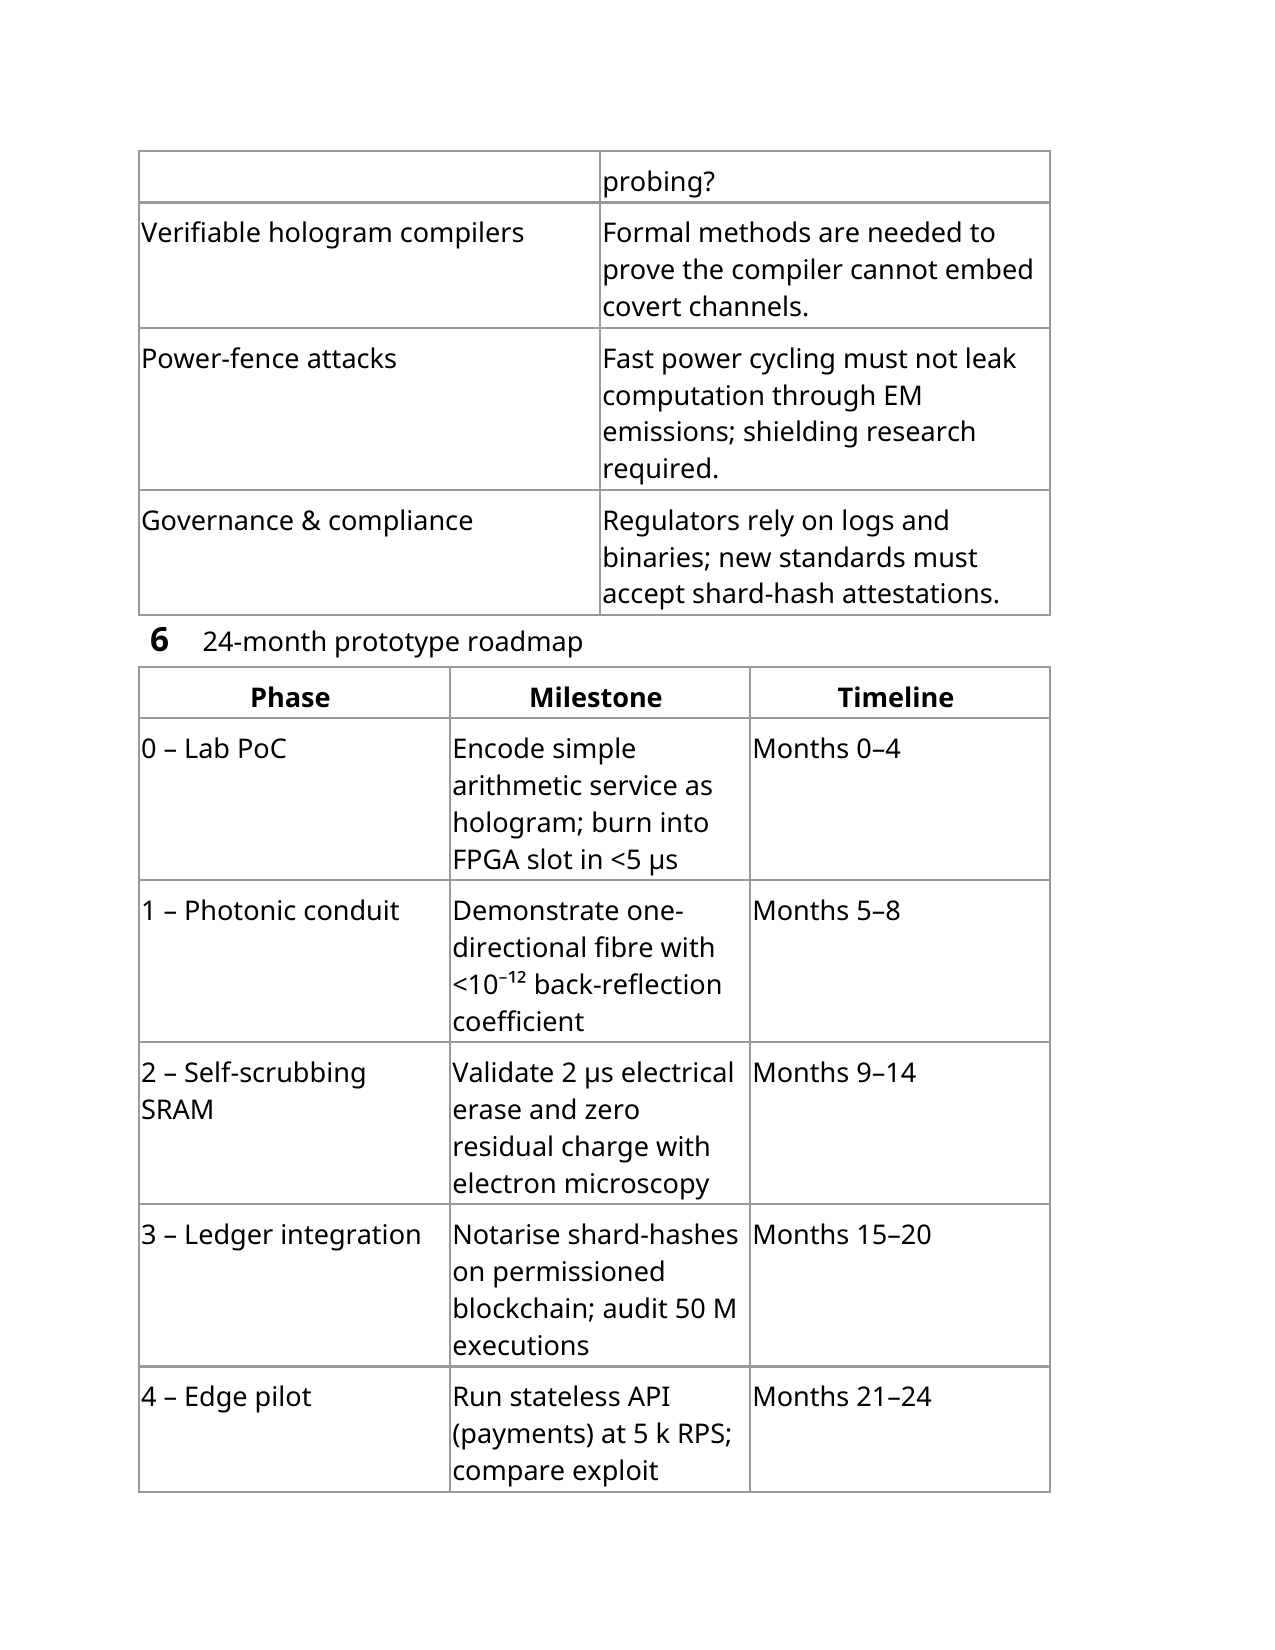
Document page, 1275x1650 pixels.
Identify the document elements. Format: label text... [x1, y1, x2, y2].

table_cell Demonstrate one-directional fibre with <10⁻¹² back-reflection coefficient [451, 881, 749, 1041]
table_cell Months 15–20 [751, 1205, 1049, 1365]
table_cell 0 – Lab PoC [140, 719, 449, 879]
table_cell Fast power cycling must not leak computation through EM emissions; shielding research required. [601, 329, 1049, 489]
table_header Timeline [751, 668, 1049, 717]
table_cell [601, 152, 1049, 201]
table_cell 1 – Photonic conduit [140, 881, 449, 1041]
table_cell Notarise shard-hashes on permissioned blockchain; audit 50 M executions [451, 1205, 749, 1365]
table_cell Encode simple arithmetic service as hologram; burn into FPGA slot in <5 µs [451, 719, 749, 879]
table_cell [451, 1368, 749, 1491]
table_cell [140, 152, 599, 201]
table_cell Power-fence attacks [140, 329, 599, 489]
table_cell Regulators rely on logs and binaries; new standards must accept shard-hash attestations. [601, 491, 1049, 614]
table_cell Months 9–14 [751, 1043, 1049, 1203]
table_cell Governance & compliance [140, 491, 599, 614]
text 6 24-month prototype roadmap [150, 616, 1125, 661]
table_cell Months 0–4 [751, 719, 1049, 879]
table_cell Months 21–24 [751, 1368, 1049, 1491]
table_cell 3 – Ledger integration [140, 1205, 449, 1365]
table_header Phase [140, 668, 449, 717]
table_cell Months 5–8 [751, 881, 1049, 1041]
table_cell 2 – Self-scrubbing SRAM [140, 1043, 449, 1203]
table_cell Validate 2 µs electrical erase and zero residual charge with electron microscopy [451, 1043, 749, 1203]
table_cell 4 – Edge pilot [140, 1368, 449, 1491]
table_cell Formal methods are needed to prove the compiler cannot embed covert channels. [601, 204, 1049, 327]
table_header Milestone [451, 668, 749, 717]
table_cell Verifiable hologram compilers [140, 204, 599, 327]
